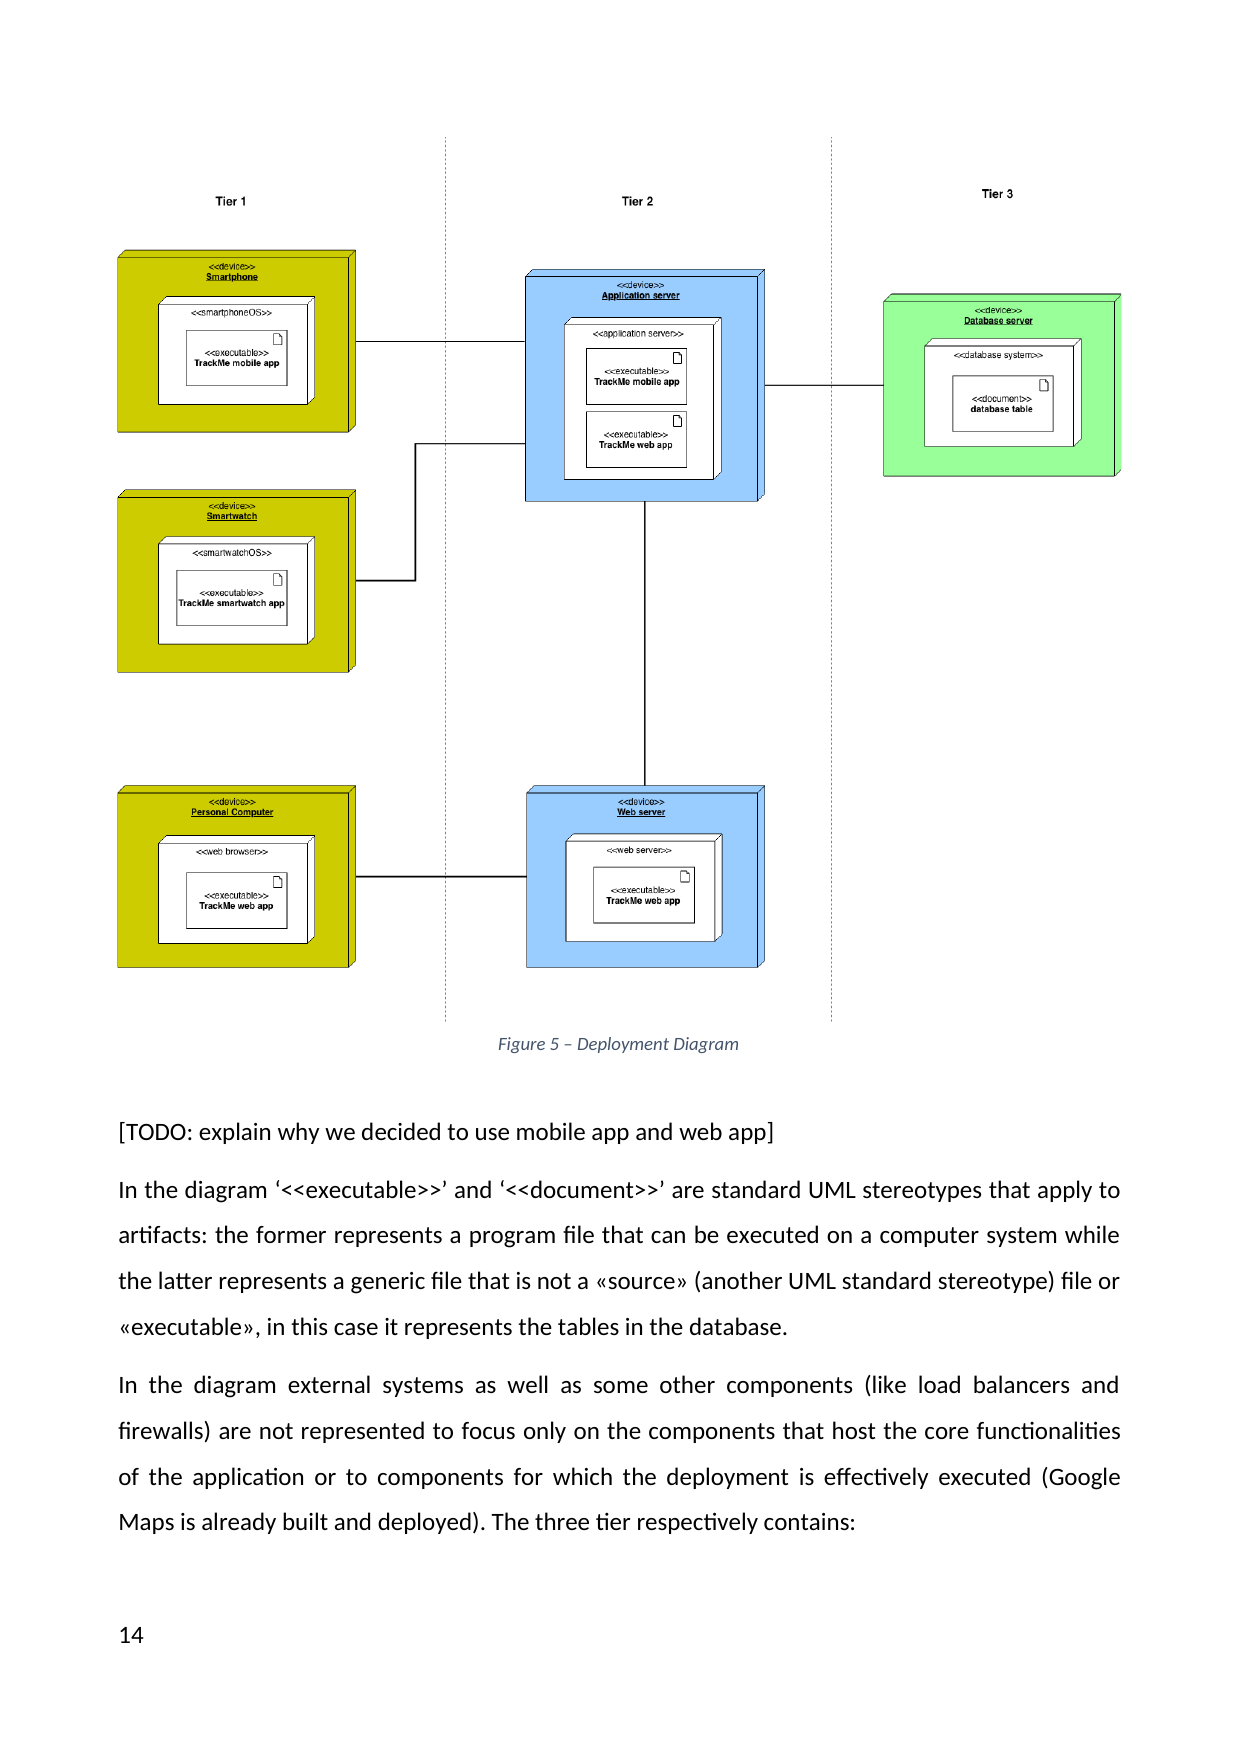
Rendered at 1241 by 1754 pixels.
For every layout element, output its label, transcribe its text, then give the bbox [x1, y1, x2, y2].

text In the diagram ‘<<executable>>’ and ‘<<document>>’ are standard UML stereotypes that apply to artifacts: the former represents a program file that can be executed on a computer system while the latter represents a generic file that is not a «source» (another UML standard stereotype) file or «executable», in this case it represents the tables in the database. [118, 1174, 1122, 1342]
text In the diagram external systems as well as some other components (like load balancers and firewalls) are not represented to focus only on the components that host the core functionalities of the application or to components for which the deployment is effectively executed (Google Maps is already built and deployed). The three tier respectively contains: [118, 1369, 1122, 1537]
picture [117, 137, 1122, 1023]
text [TODO: explain why we decided to use mobile app and web app] [118, 1116, 1122, 1146]
